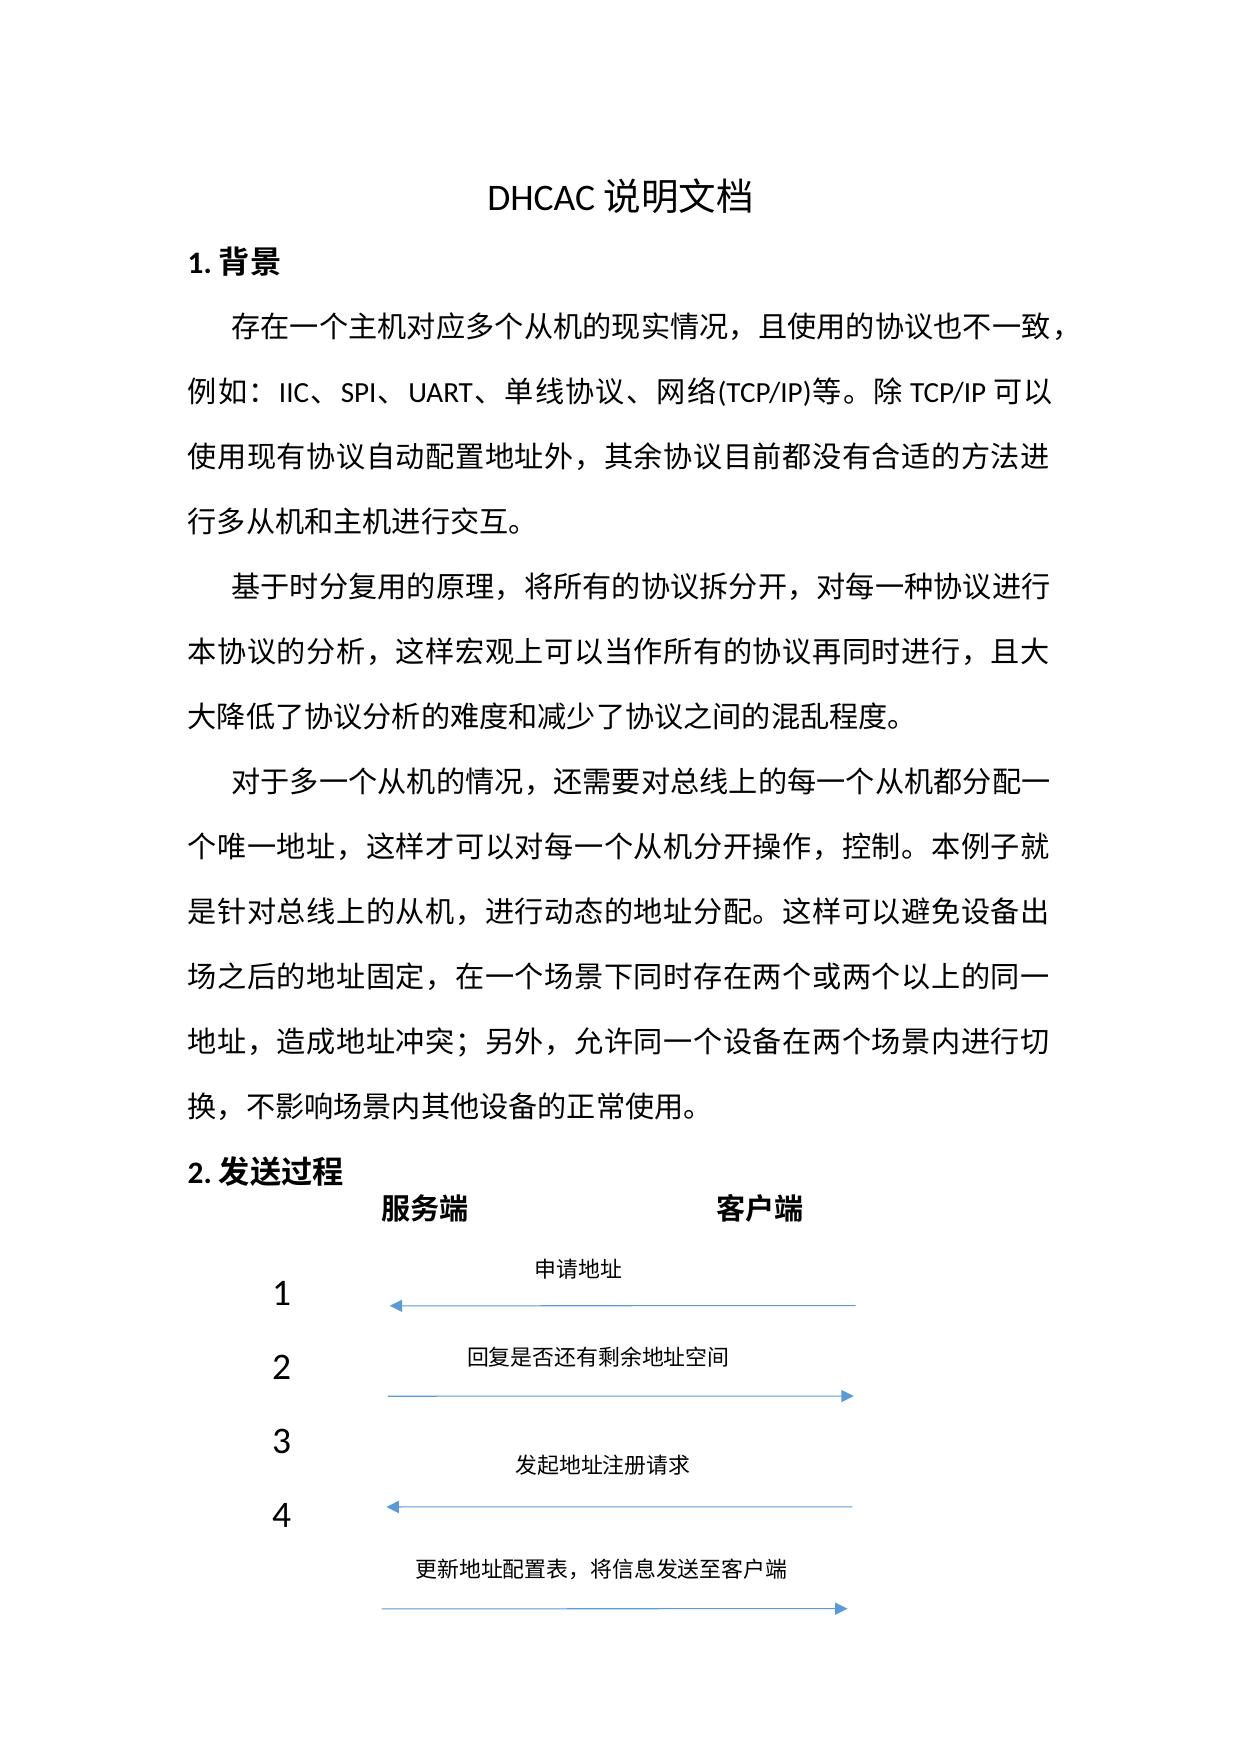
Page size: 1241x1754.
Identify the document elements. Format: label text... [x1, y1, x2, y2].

list 发送过程 [187, 1137, 1053, 1202]
list 对于多一个从机的情况，还需要对总线上的每一个从机都分配一个唯一地址，这样才可以对每一个从机分开操作，控制。本例子就是针对总线上的从机，进行动态的地址分配。这样可以避免设备出场之后的地址固定，在一个场景下同时存在两个或两个以上的同一地址，造成地址冲突；另外，允许同一个设备在两个场景内进行切换，不影响场景内其他设备的正常使用。 [187, 747, 1053, 1137]
list 背景 [187, 227, 1053, 292]
text DHCAC 说明文档 [187, 162, 1053, 227]
list 存在一个主机对应多个从机的现实情况，且使用的协议也不一致，例如：IIC、SPI、UART、单线协议、网络(TCP/IP)等。除TCP/IP可以使用现有协议自动配置地址外，其余协议目前都没有合适的方法进行多从机和主机进行交互。 [187, 292, 1053, 552]
list 基于时分复用的原理，将所有的协议拆分开，对每一种协议进行本协议的分析，这样宏观上可以当作所有的协议再同时进行，且大大降低了协议分析的难度和减少了协议之间的混乱程度。 [187, 552, 1053, 747]
